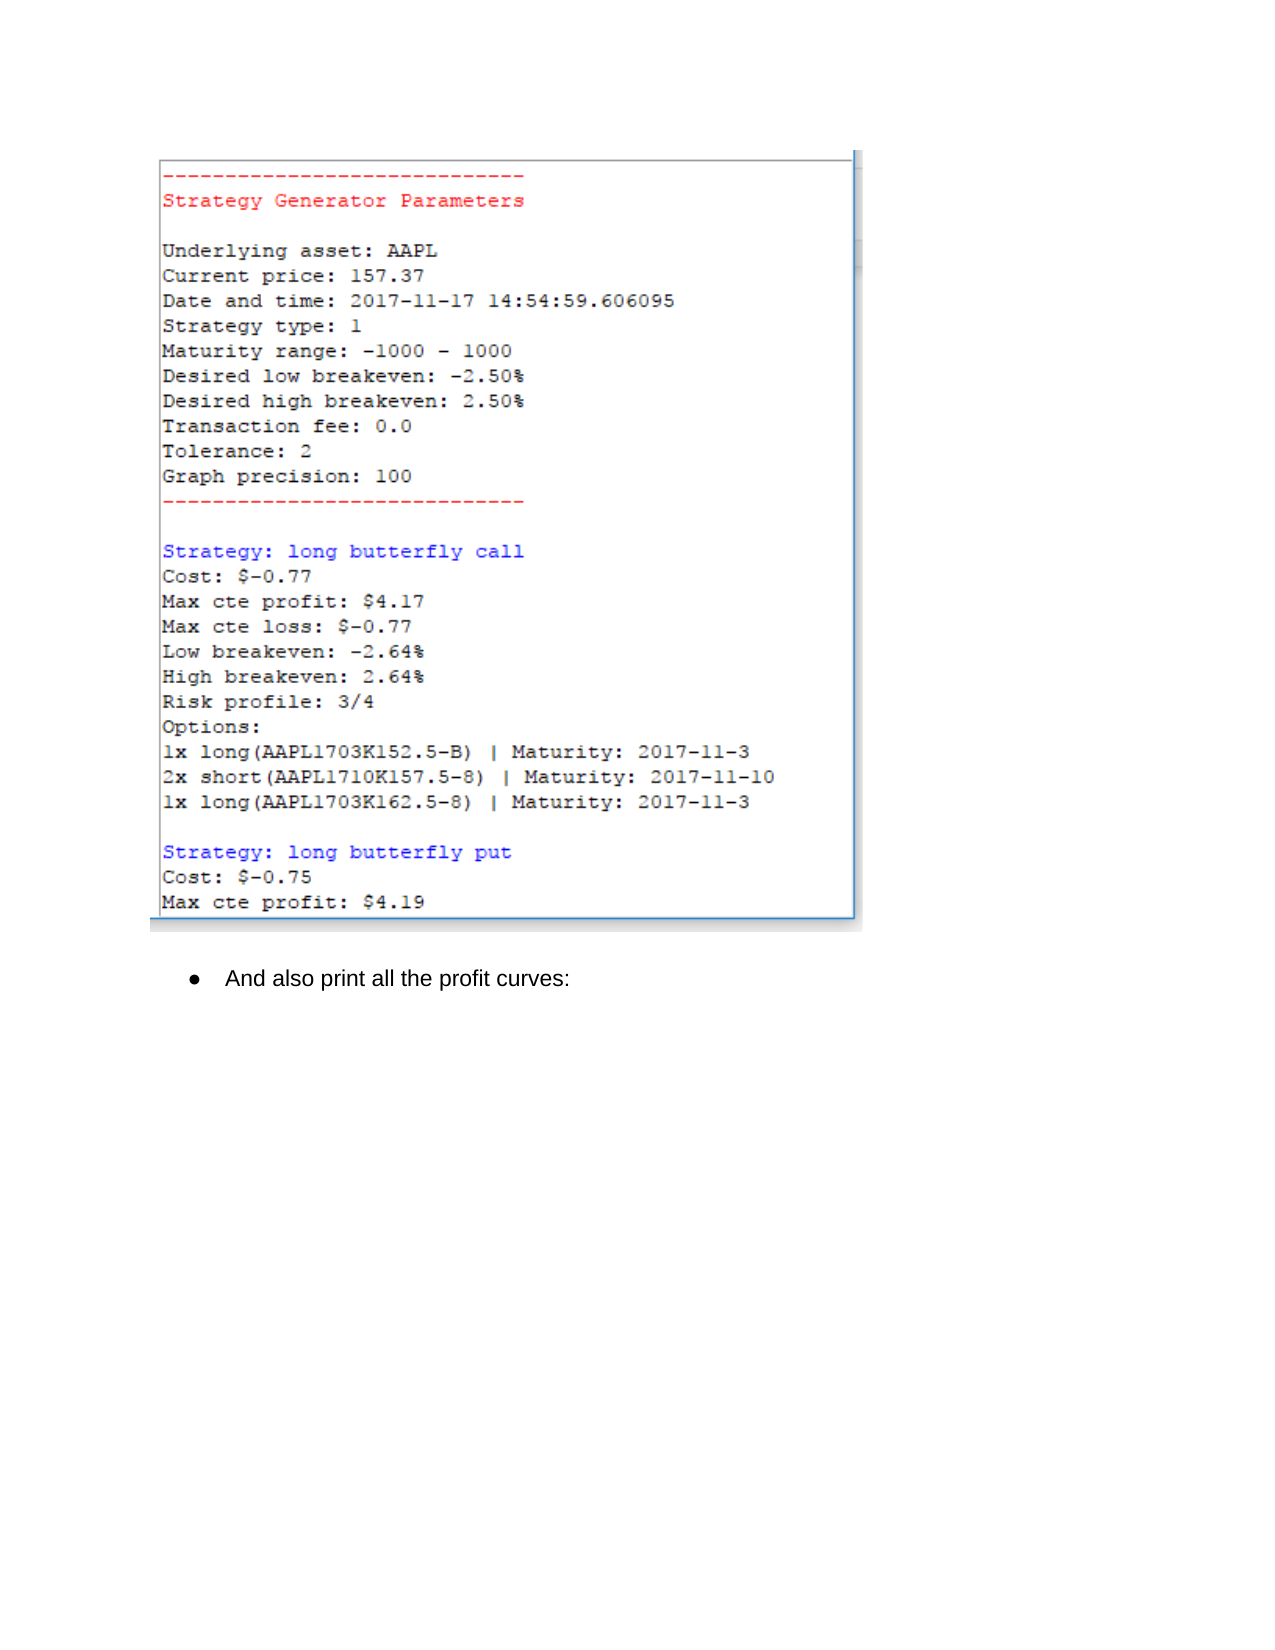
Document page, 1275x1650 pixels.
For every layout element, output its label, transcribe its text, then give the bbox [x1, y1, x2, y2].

list And also print all the profit curves: [187, 965, 1125, 992]
picture [150, 150, 863, 932]
